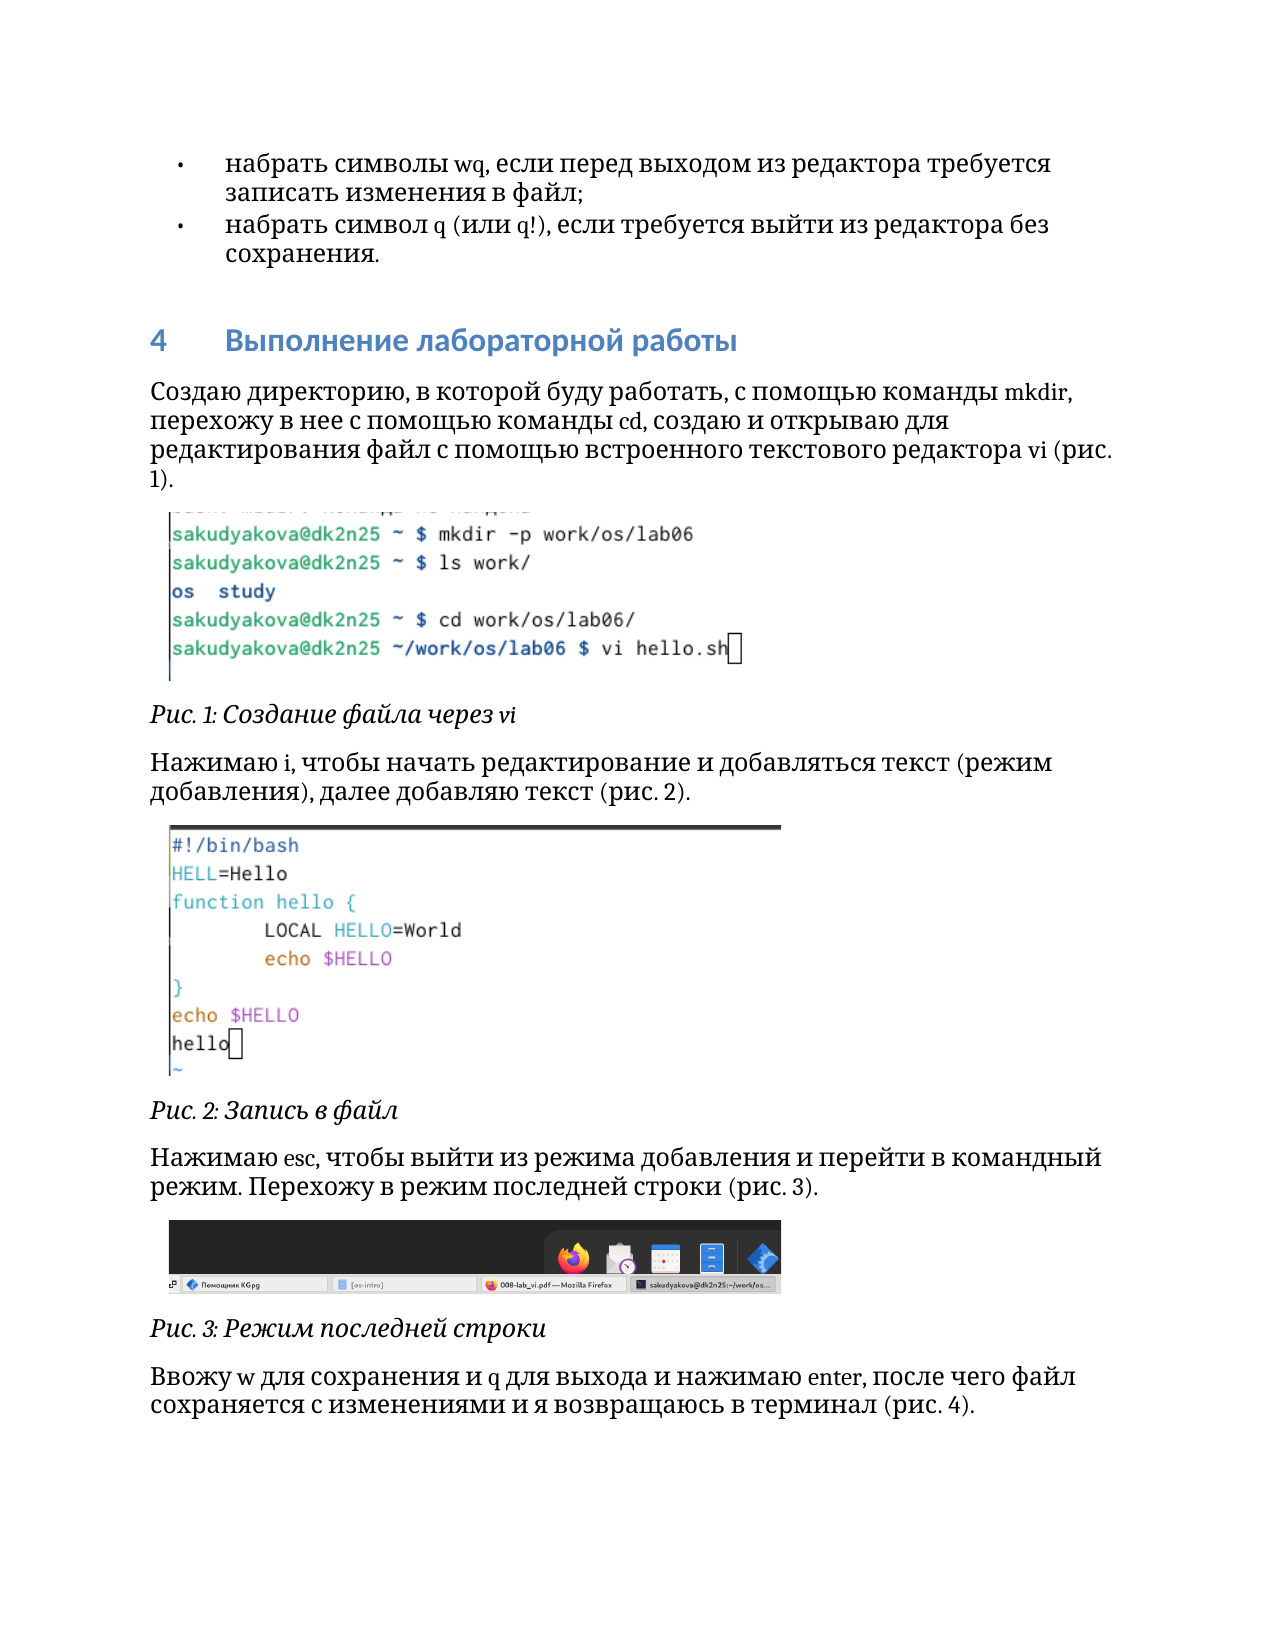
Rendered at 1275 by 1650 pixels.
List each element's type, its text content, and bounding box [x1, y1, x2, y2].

subtitle 4 Выполнение лабораторной работы [150, 319, 1125, 359]
text Рис. 1: Создание файла через vi [150, 701, 1125, 730]
text Создаю директорию, в которой буду работать, с помощью команды mkdir, перехожу в нее с помощью команды cd, создаю и открываю для редактирования файл с помощью встроенного текстового редактора vi (рис. 1). [150, 378, 1125, 493]
picture [168, 825, 782, 1076]
text Нажимаю i, чтобы начать редактирование и добавляться текст (режим добавления), далее добавляю текст (рис. 2). [150, 749, 1125, 806]
text Ввожу w для сохранения и q для выхода и нажимаю enter, после чего файл сохраняется с изменениями и я возвращаюсь в терминал (рис. 4). [150, 1362, 1125, 1420]
text Рис. 3: Режим последней строки [150, 1315, 1125, 1344]
list набрать символы wq, если перед выходом из редактора требуется записать изменения в файл; [175, 150, 1125, 207]
text Нажимаю esc, чтобы выйти из режима добавления и перейти в командный режим. Перехожу в режим последней строки (рис. 3). [150, 1144, 1125, 1202]
picture [168, 1220, 782, 1294]
list набрать символ q (или q!), если требуется выйти из редактора без сохранения. [175, 211, 1125, 269]
picture [168, 512, 782, 681]
text Рис. 2: Запись в файл [150, 1097, 1125, 1126]
